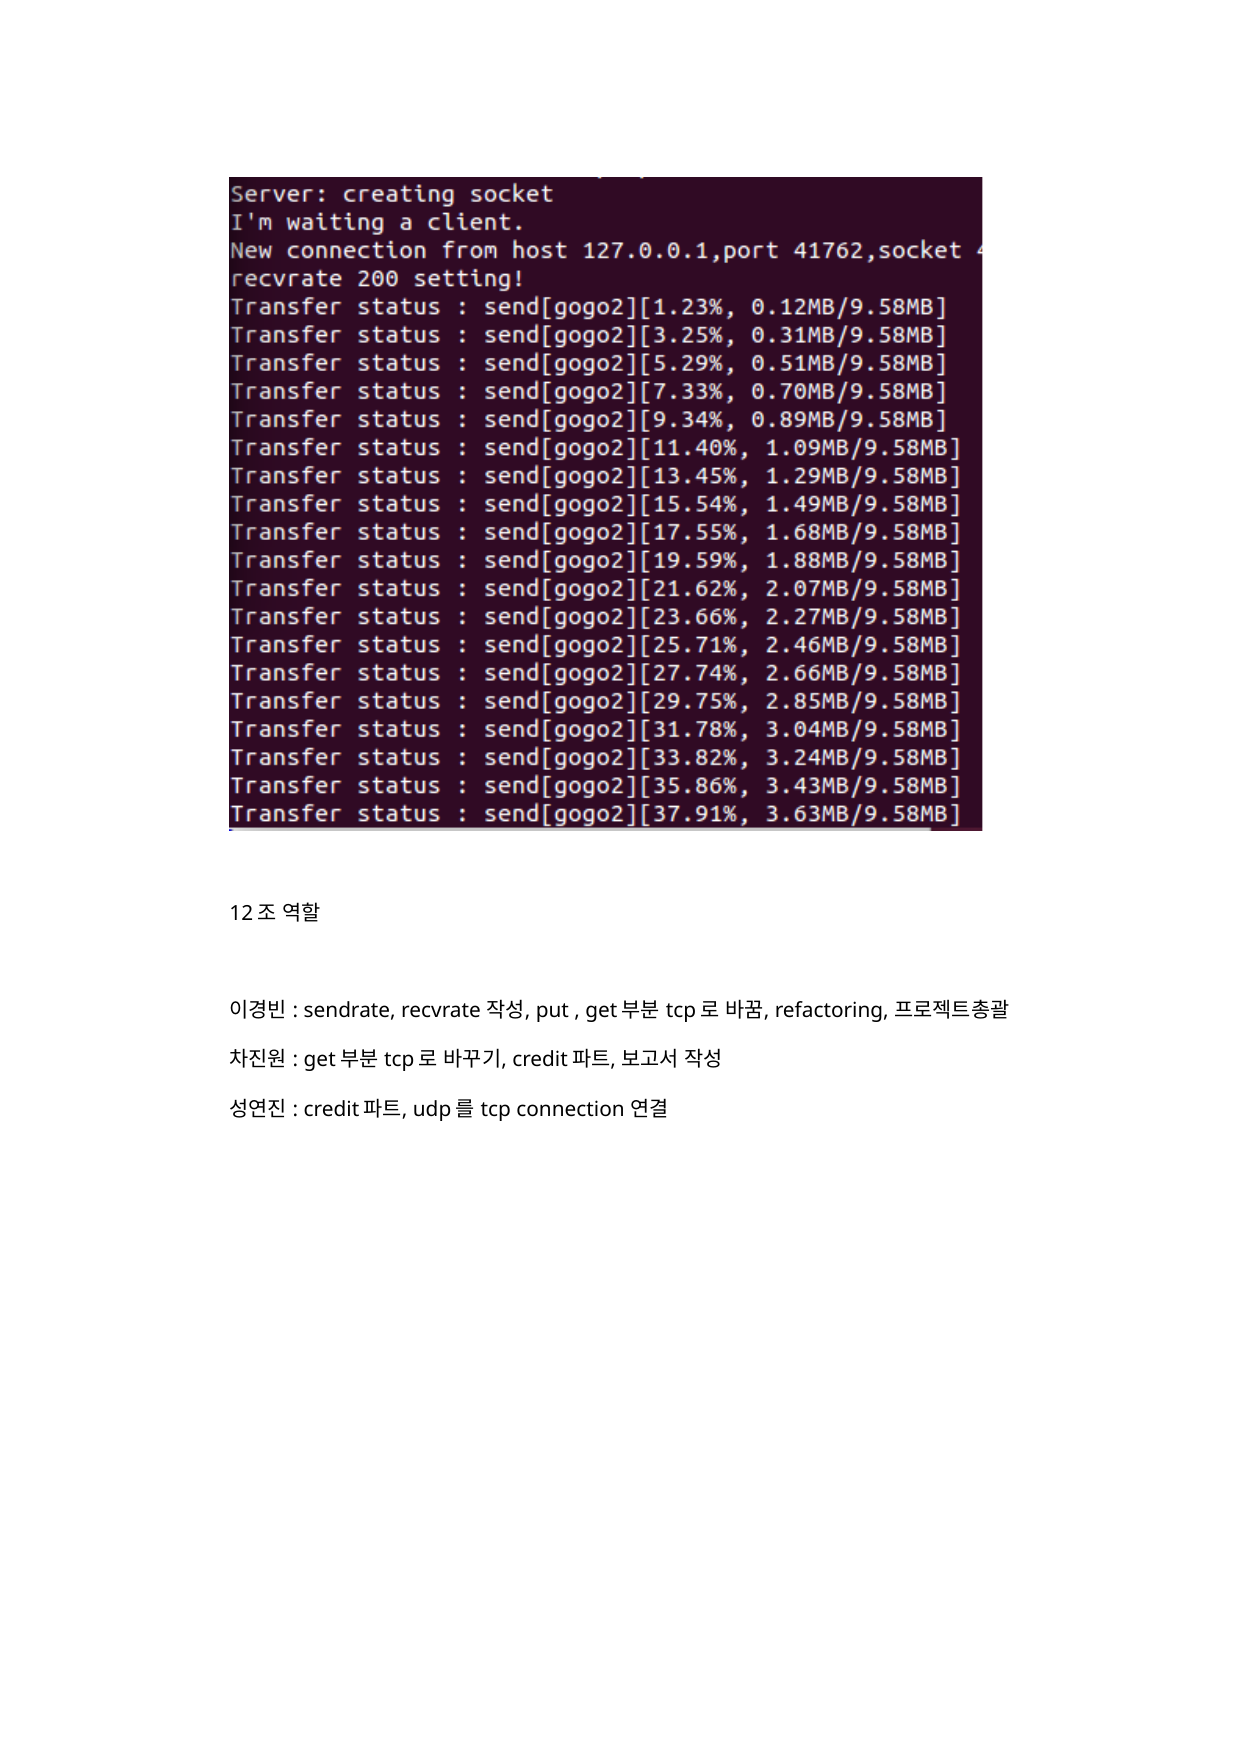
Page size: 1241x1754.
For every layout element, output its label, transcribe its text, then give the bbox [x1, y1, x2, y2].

list 이경빈 : sendrate, recvrate 작성, put , get부분 tcp로 바꿈, refactoring, 프로젝트총괄 [229, 993, 1090, 1023]
list 차진원 : get부분 tcp로 바꾸기, credit파트, 보고서 작성 [229, 1042, 1090, 1073]
list 성연진 : credit파트, udp를 tcp connection 연결 [229, 1092, 1090, 1122]
picture [229, 177, 983, 831]
list 12조 역할 [229, 896, 1090, 927]
